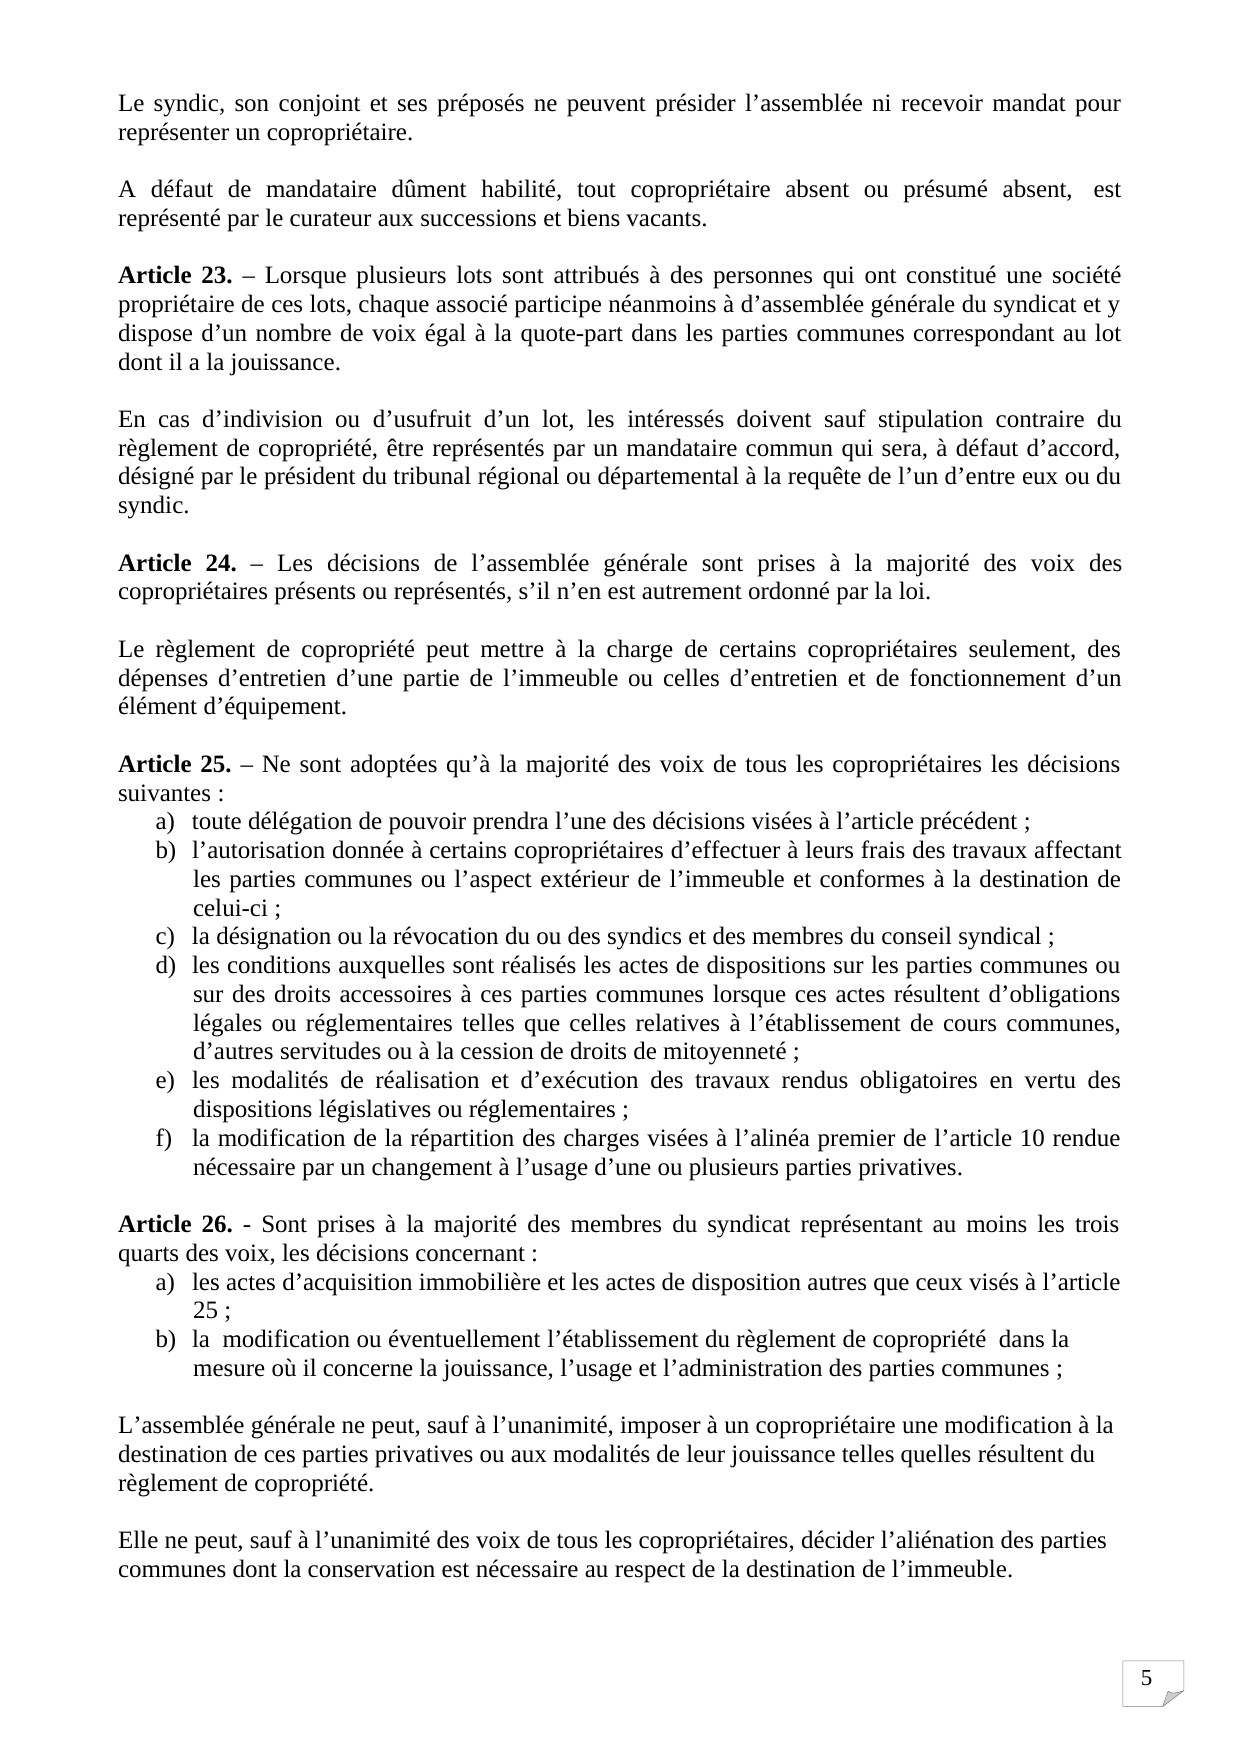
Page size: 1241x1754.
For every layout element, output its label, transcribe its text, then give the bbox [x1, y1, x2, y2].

text Elle ne peut, sauf à l’unanimité des voix de tous les copropriétaires, décider l’aliénation des parties communes dont la conservation est nécessaire au respect de la destination de l’immeuble. [118, 1525, 1110, 1583]
text Article 23. – Lorsque plusieurs lots sont attribués à des personnes qui ont constitué une société propriétaire de ces lots, chaque associé participe néanmoins à d’assemblée générale du syndicat et y dispose d’un nombre de voix égal à la quote-part dans les parties communes correspondant au lot dont il a la jouissance. [118, 260, 1122, 375]
picture [1162, 1690, 1181, 1704]
text En cas d’indivision ou d’usufruit d’un lot, les intéressés doivent sauf stipulation contraire du règlement de copropriété, être représentés par un mandataire commun qui sera, à défaut d’accord, désigné par le président du tribunal régional ou départemental à la requête de l’un d’entre eux ou du syndic. [118, 404, 1122, 519]
text Article 24. – Les décisions de l’assemblée générale sont prises à la majorité des voix des copropriétaires présents ou représentés, s’il n’en est autrement ordonné par la loi. [118, 548, 1122, 605]
list la modification de la répartition des charges visées à l’alinéa premier de l’article 10 rendue nécessaire par un changement à l’usage d’une ou plusieurs parties privatives. [155, 1123, 1122, 1180]
list les conditions auxquelles sont réalisés les actes de dispositions sur les parties communes ou sur des droits accessoires à ces parties communes lorsque ces actes résultent d’obligations légales ou réglementaires telles que celles relatives à l’établissement de cours communes, d’autres servitudes ou à la cession de droits de mitoyenneté ; [155, 950, 1122, 1065]
text Le règlement de copropriété peut mettre à la charge de certains copropriétaires seulement, des dépenses d’entretien d’une partie de l’immeuble ou celles d’entretien et de fonctionnement d’un élément d’équipement. [118, 634, 1122, 720]
list les actes d’acquisition immobilière et les actes de disposition autres que ceux visés à l’article 25 ; [155, 1267, 1122, 1324]
text Article 26. - Sont prises à la majorité des membres du syndicat représentant au moins les trois quarts des voix, les décisions concernant : [118, 1209, 1148, 1267]
text Le syndic, son conjoint et ses préposés ne peuvent présider l’assemblée ni recevoir mandat pour représenter un copropriétaire. [118, 88, 1122, 145]
list l’autorisation donnée à certains copropriétaires d’effectuer à leurs frais des travaux affectant les parties communes ou l’aspect extérieur de l’immeuble et conformes à la destination de celui-ci ; [155, 835, 1122, 921]
list la désignation ou la révocation du ou des syndics et des membres du conseil syndical ; [155, 921, 1148, 950]
list toute délégation de pouvoir prendra l’une des décisions visées à l’article précédent ; [155, 806, 1148, 835]
list les modalités de réalisation et d’exécution des travaux rendus obligatoires en vertu des dispositions législatives ou réglementaires ; [155, 1065, 1122, 1123]
list la modification ou éventuellement l’établissement du règlement de copropriété dans la mesure où il concerne la jouissance, l’usage et l’administration des parties communes ; [155, 1324, 1122, 1382]
picture [1165, 1693, 1178, 1703]
text A défaut de mandataire dûment habilité, tout copropriétaire absent ou présumé absent, est représenté par le curateur aux successions et biens vacants. [118, 174, 1122, 232]
text L’assemblée générale ne peut, sauf à l’unanimité, imposer à un copropriétaire une modification à la destination de ces parties privatives ou aux modalités de leur jouissance telles quelles résultent du règlement de copropriété. [118, 1410, 1148, 1497]
picture [1164, 1692, 1184, 1707]
text Article 25. – Ne sont adoptées qu’à la majorité des voix de tous les copropriétaires les décisions suivantes : [118, 749, 1122, 806]
